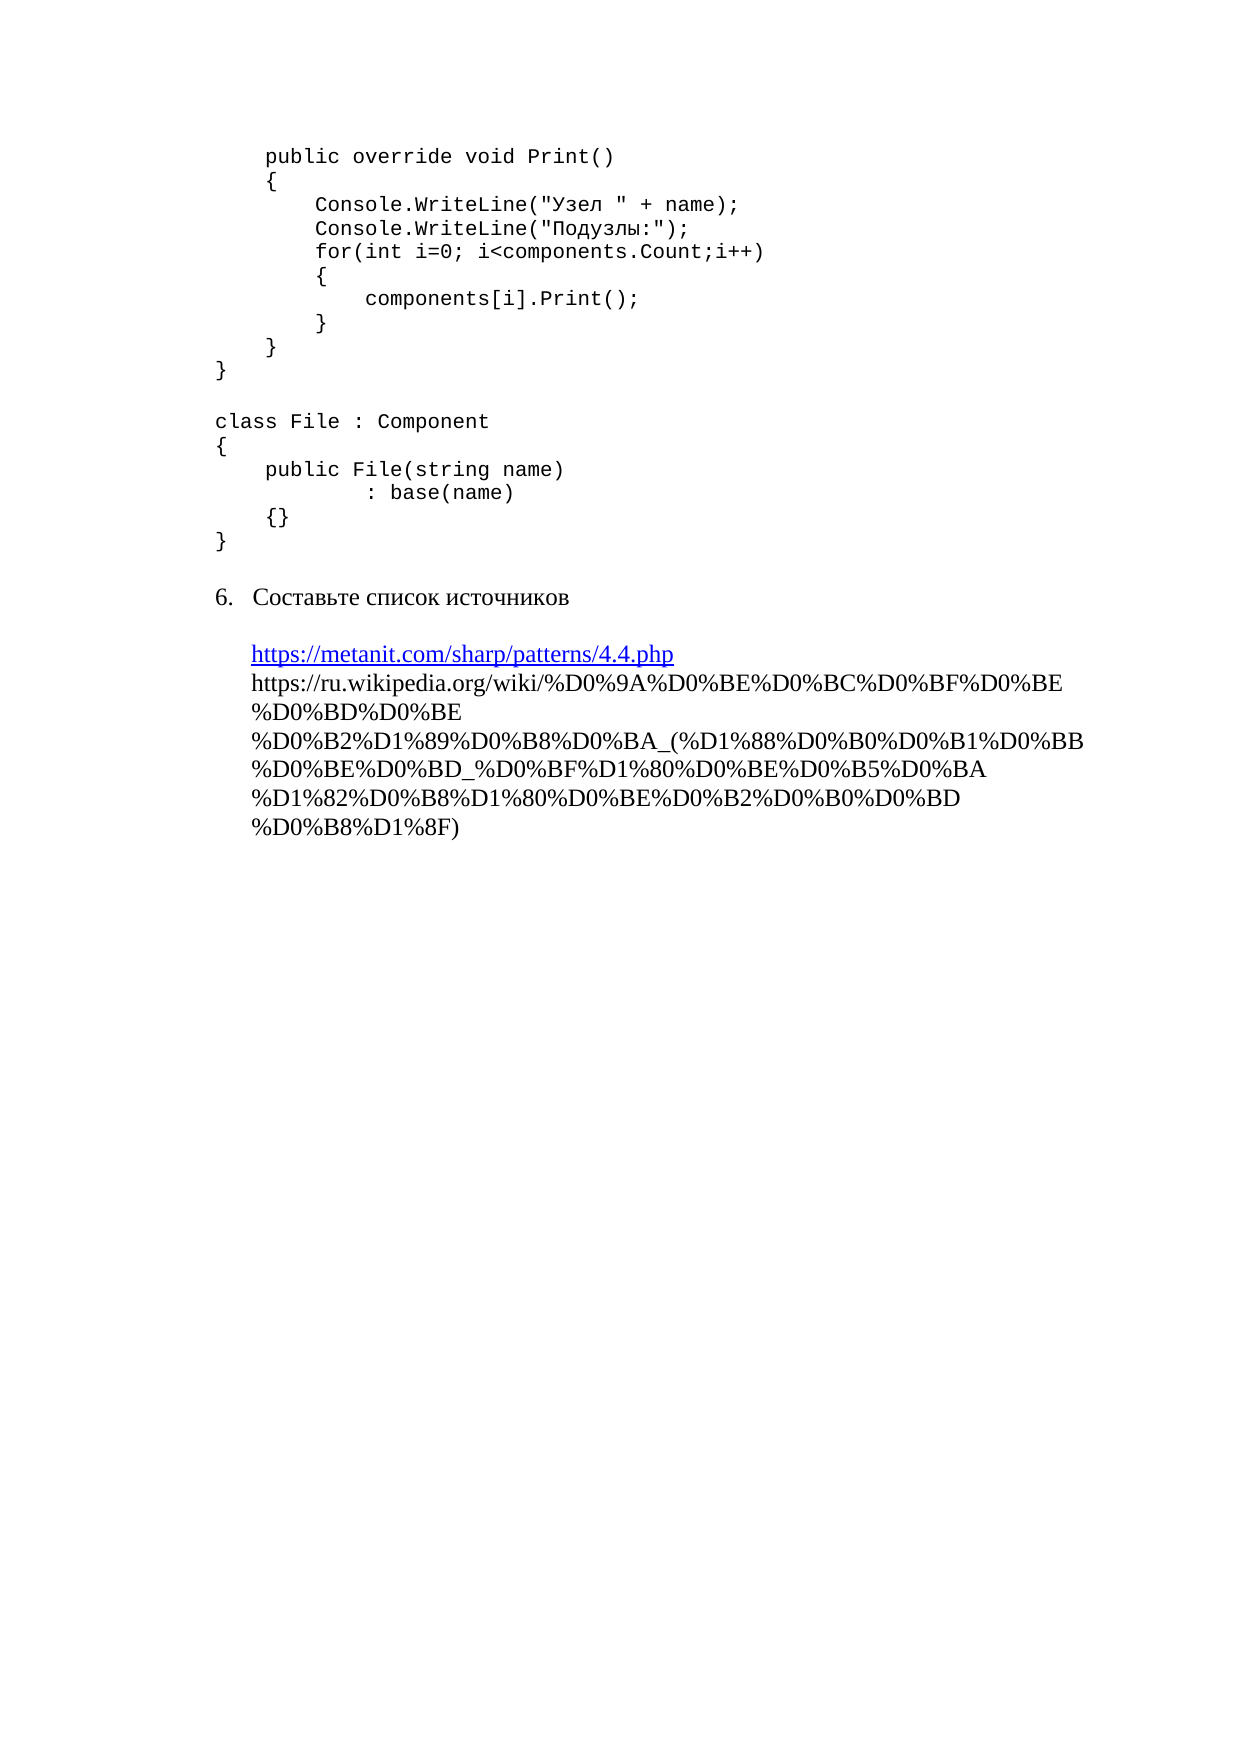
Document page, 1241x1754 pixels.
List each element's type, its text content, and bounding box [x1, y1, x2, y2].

text https://ru.wikipedia.org/wiki/%D0%9A%D0%BE%D0%BC%D0%BF%D0%BE%D0%BD%D0%BE%D0%B2%D1%89%D0%B8%D0%BA_(%D1%88%D0%B0%D0%B1%D0%BB%D0%BE%D0%BD_%D0%BF%D1%80%D0%BE%D0%B5%D0%BA%D1%82%D0%B8%D1%80%D0%BE%D0%B2%D0%B0%D0%BD%D0%B8%D1%8F) [251, 668, 1152, 841]
text Console.WriteLine("Узел " + name); [215, 194, 1152, 217]
text for(int i=0; i<components.Count;i++) [215, 241, 1152, 265]
text Console.WriteLine("Подузлы:"); [215, 217, 1152, 241]
text } [215, 312, 1152, 336]
text class File : Component [215, 411, 1152, 435]
text { [215, 170, 1152, 194]
text https://metanit.com/sharp/patterns/4.4.php [251, 639, 1152, 668]
text } [215, 359, 1152, 383]
text public File(string name) [215, 459, 1152, 482]
text { [215, 435, 1152, 459]
text } [215, 336, 1152, 359]
text } [215, 530, 1152, 553]
list Составьте список источников [215, 582, 1152, 611]
text { [215, 265, 1152, 288]
text : base(name) [215, 482, 1152, 506]
text public override void Print() [215, 147, 1152, 170]
text components[i].Print(); [215, 288, 1152, 312]
text {} [215, 506, 1152, 530]
